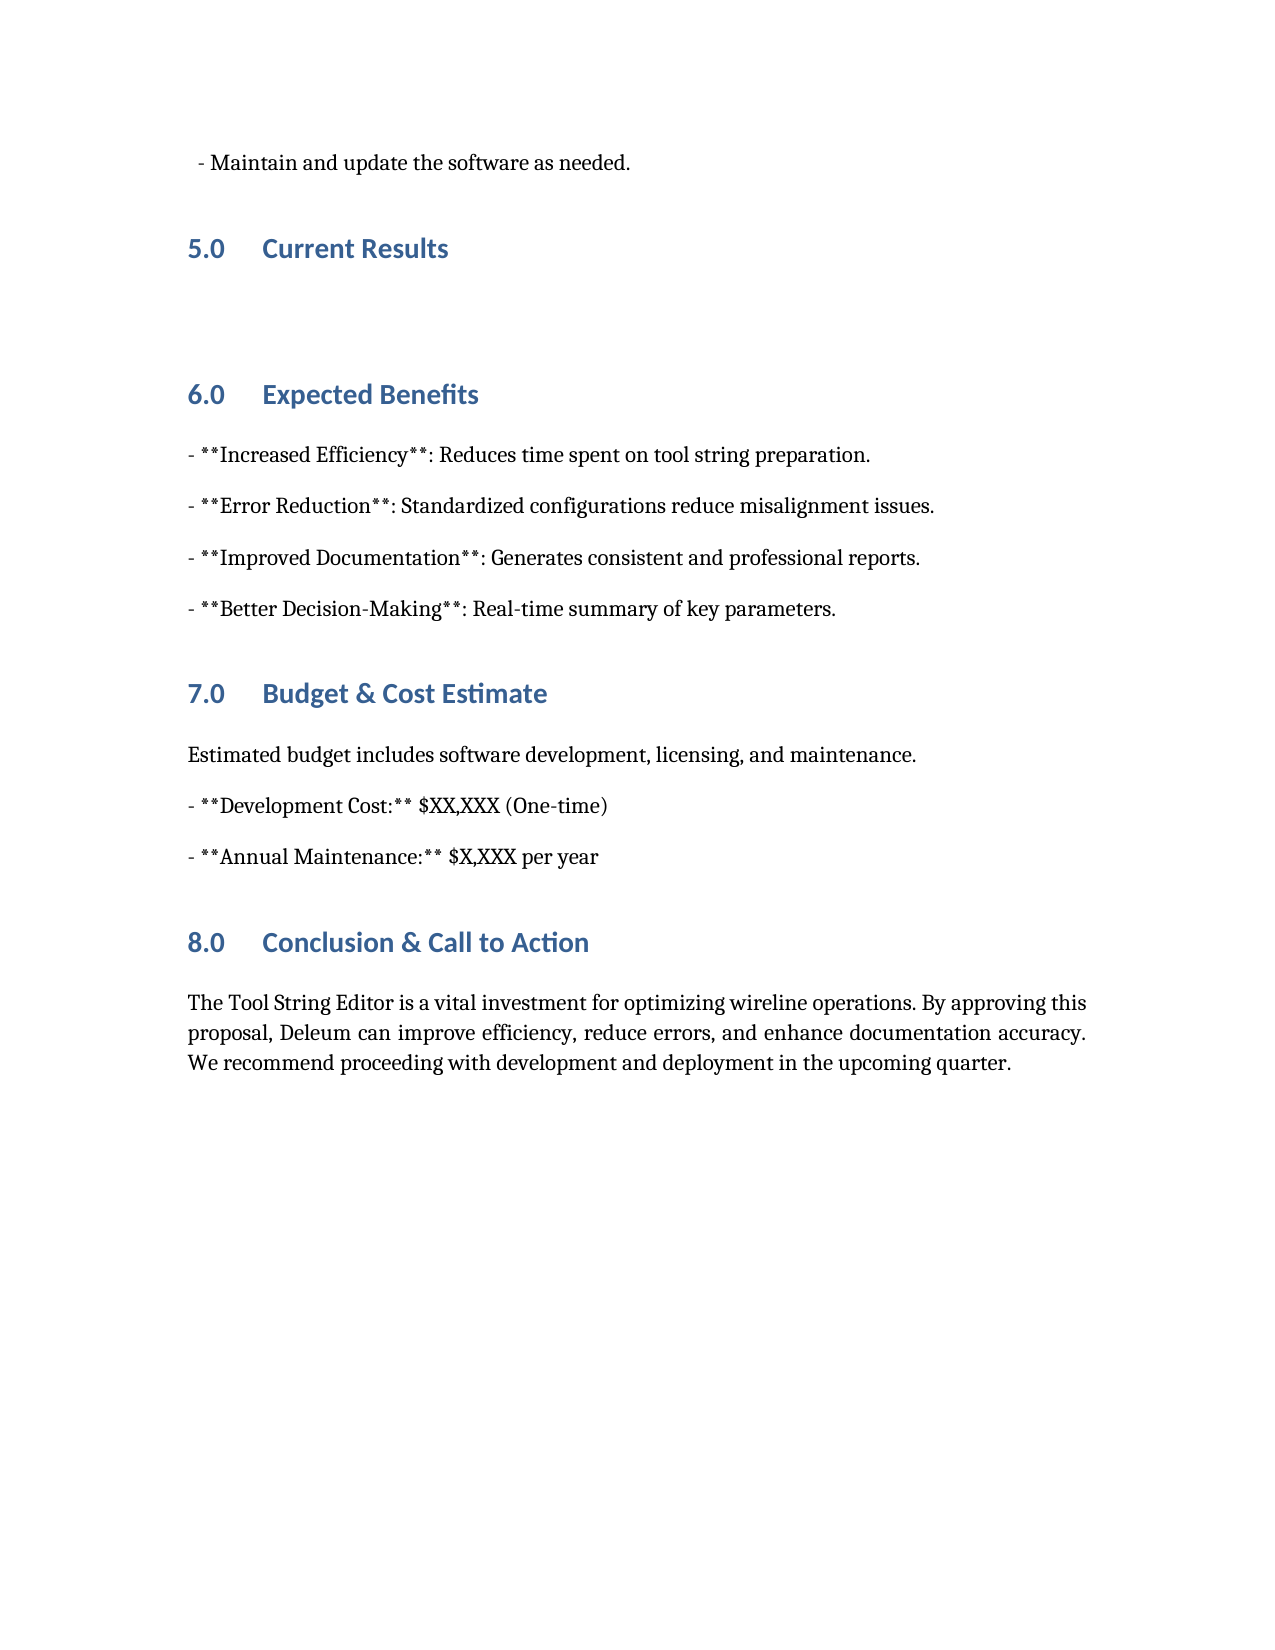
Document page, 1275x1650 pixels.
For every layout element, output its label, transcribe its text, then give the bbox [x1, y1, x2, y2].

text - **Error Reduction**: Standardized configurations reduce misalignment issues. [187, 493, 1087, 520]
text - **Annual Maintenance:** $X,XXX per year [187, 844, 1087, 870]
subtitle Current Results [187, 230, 1087, 266]
text - **Increased Efficiency**: Reduces time spent on tool string preparation. [187, 442, 1087, 469]
text - **Better Decision-Making**: Real-time summary of key parameters. [187, 595, 1087, 622]
text The Tool String Editor is a vital investment for optimizing wireline operations. By approving this proposal, Deleum can improve efficiency, reduce errors, and enhance documentation accuracy. We recommend proceeding with development and deployment in the upcoming quarter. [187, 990, 1087, 1077]
subtitle Conclusion & Call to Action [187, 924, 1087, 959]
subtitle Budget & Cost Estimate [187, 676, 1087, 711]
subtitle Expected Benefits [187, 376, 1087, 412]
text - **Improved Documentation**: Generates consistent and professional reports. [187, 544, 1087, 571]
text - Maintain and update the software as needed. [187, 150, 1087, 176]
text Estimated budget includes software development, licensing, and maintenance. [187, 742, 1087, 768]
text - **Development Cost:** $XX,XXX (One-time) [187, 793, 1087, 819]
